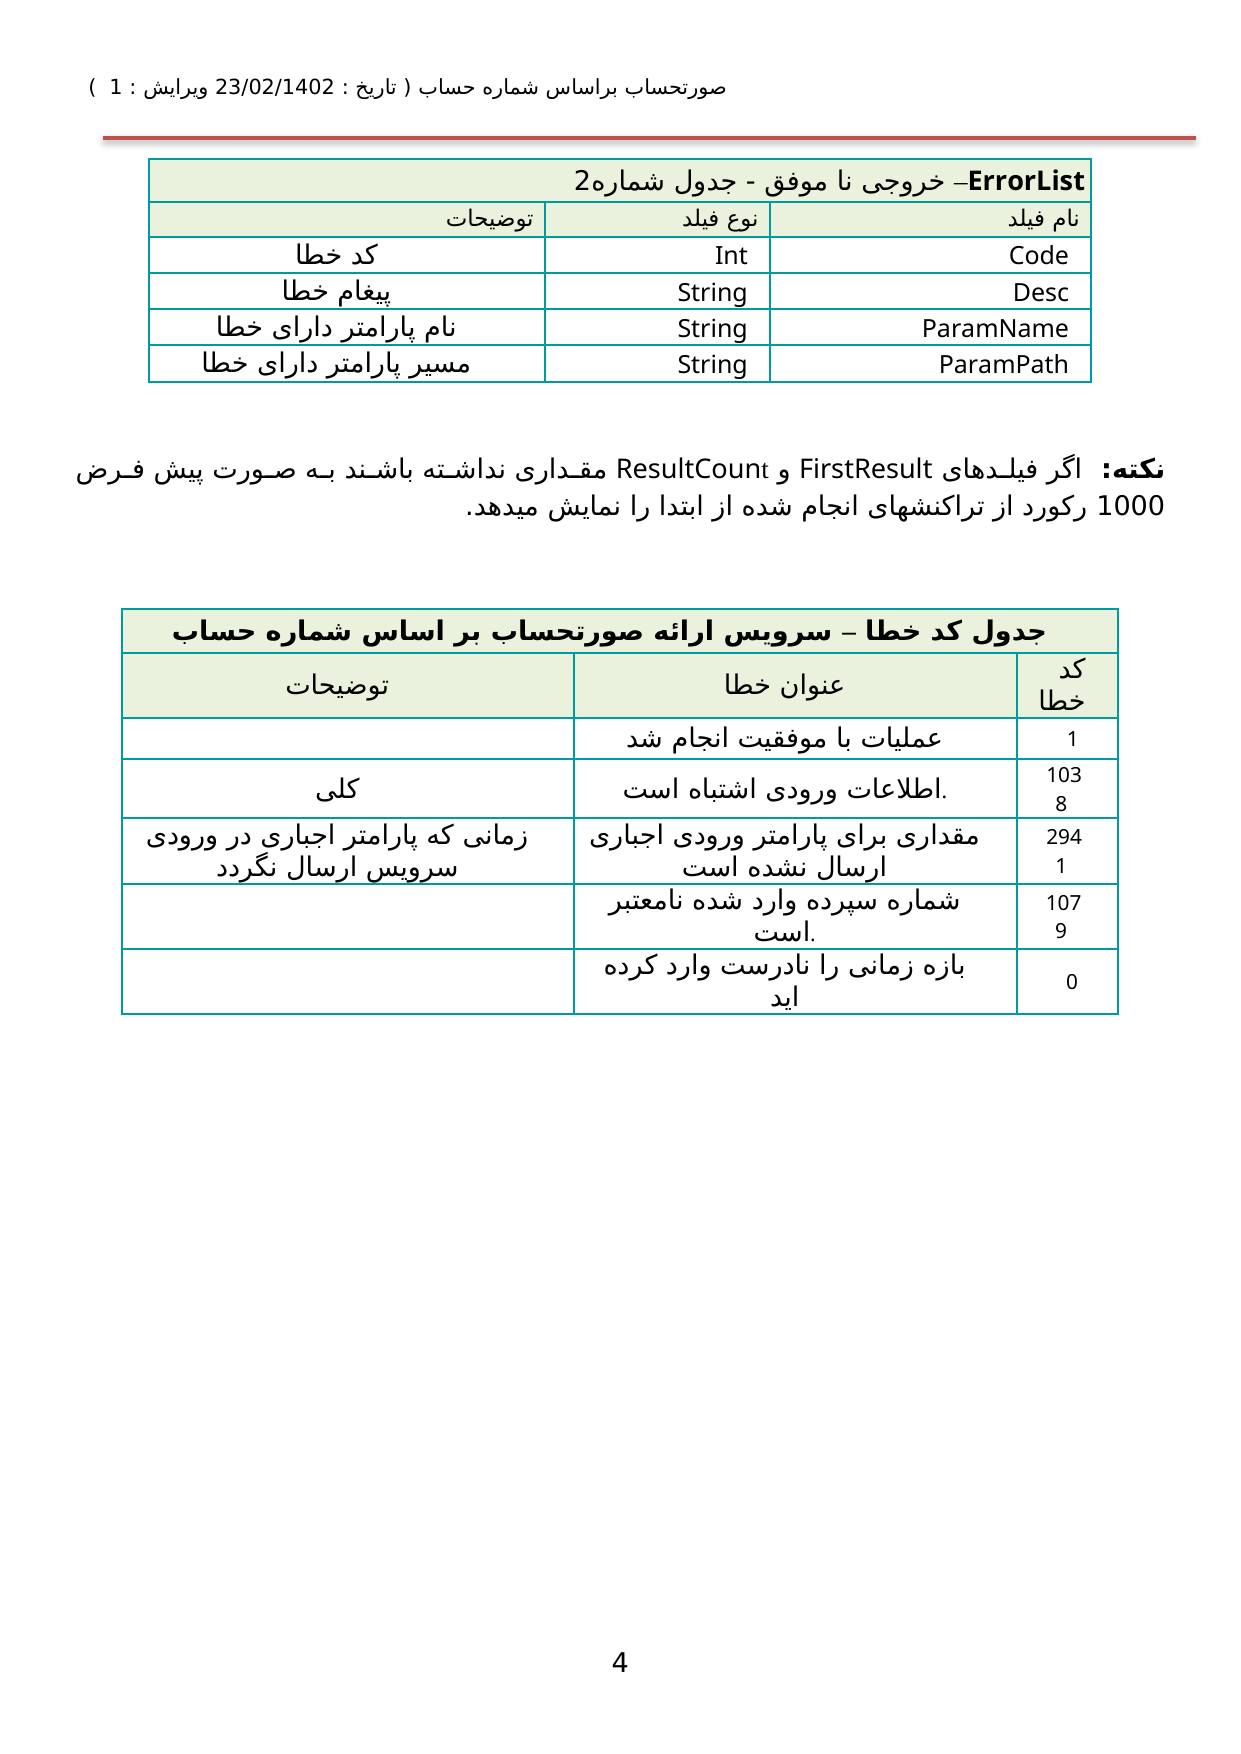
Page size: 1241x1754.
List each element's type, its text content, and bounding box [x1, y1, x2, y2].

table_cell کد خطا [1018, 654, 1117, 717]
table_cell 1 [1018, 719, 1117, 758]
table_cell 0 [1018, 950, 1117, 1013]
table_cell [123, 885, 573, 948]
table_header ErrorList– خروجی نا موفق - جدول شماره2 [150, 160, 1090, 201]
table_cell مقداری برای پارامتر ورودی اجباری ارسال نشده است [575, 819, 1016, 882]
text نکته: اگر فیلدهای FirstResult و ResultCount مقداری نداشته باشند به صورت پیش فرض 1000 رکورد از تراکنشهای انجام شده از ابتدا را نمایش میدهد. [75, 449, 1165, 522]
table_cell نام فیلد [771, 203, 1090, 236]
table_cell زمانی که پارامتر اجباری در ورودی سرویس ارسال نگردد [123, 819, 573, 882]
table_cell String [546, 274, 769, 308]
table_cell 1079 [1018, 885, 1117, 948]
table_cell اطلاعات ورودی اشتباه است. [575, 760, 1016, 817]
table_cell 1038 [1018, 760, 1117, 817]
table_cell کلی [123, 760, 573, 817]
table_cell عملیات با موفقیت انجام شد [575, 719, 1016, 758]
table_cell 2941 [1018, 819, 1117, 882]
table_cell Desc [771, 274, 1090, 308]
table_header جدول کد خطا – سرویس ارائه صورتحساب بر اساس شماره حساب [123, 610, 1117, 652]
table_cell پیغام خطا [150, 274, 544, 308]
table_cell کد خطا [150, 238, 544, 272]
table_cell عنوان خطا [575, 654, 1016, 717]
table_cell توضیحات [150, 203, 544, 236]
table_cell [123, 950, 573, 1013]
table_cell String [546, 310, 769, 344]
table_cell ParamName [771, 310, 1090, 344]
table_cell [123, 719, 573, 758]
table_cell شماره سپرده وارد شده نامعتبر است. [575, 885, 1016, 948]
table_cell نام پارامتر دارای خطا [150, 310, 544, 344]
table_cell ParamPath [771, 346, 1090, 381]
table_cell Int [546, 238, 769, 272]
table_cell Code [771, 238, 1090, 272]
table_cell نوع فیلد [546, 203, 769, 236]
table_cell بازه زمانی را نادرست وارد کرده اید [575, 950, 1016, 1013]
table_cell توضیحات [123, 654, 573, 717]
table_cell مسیر پارامتر دارای خطا [150, 346, 544, 381]
table_cell String [546, 346, 769, 381]
